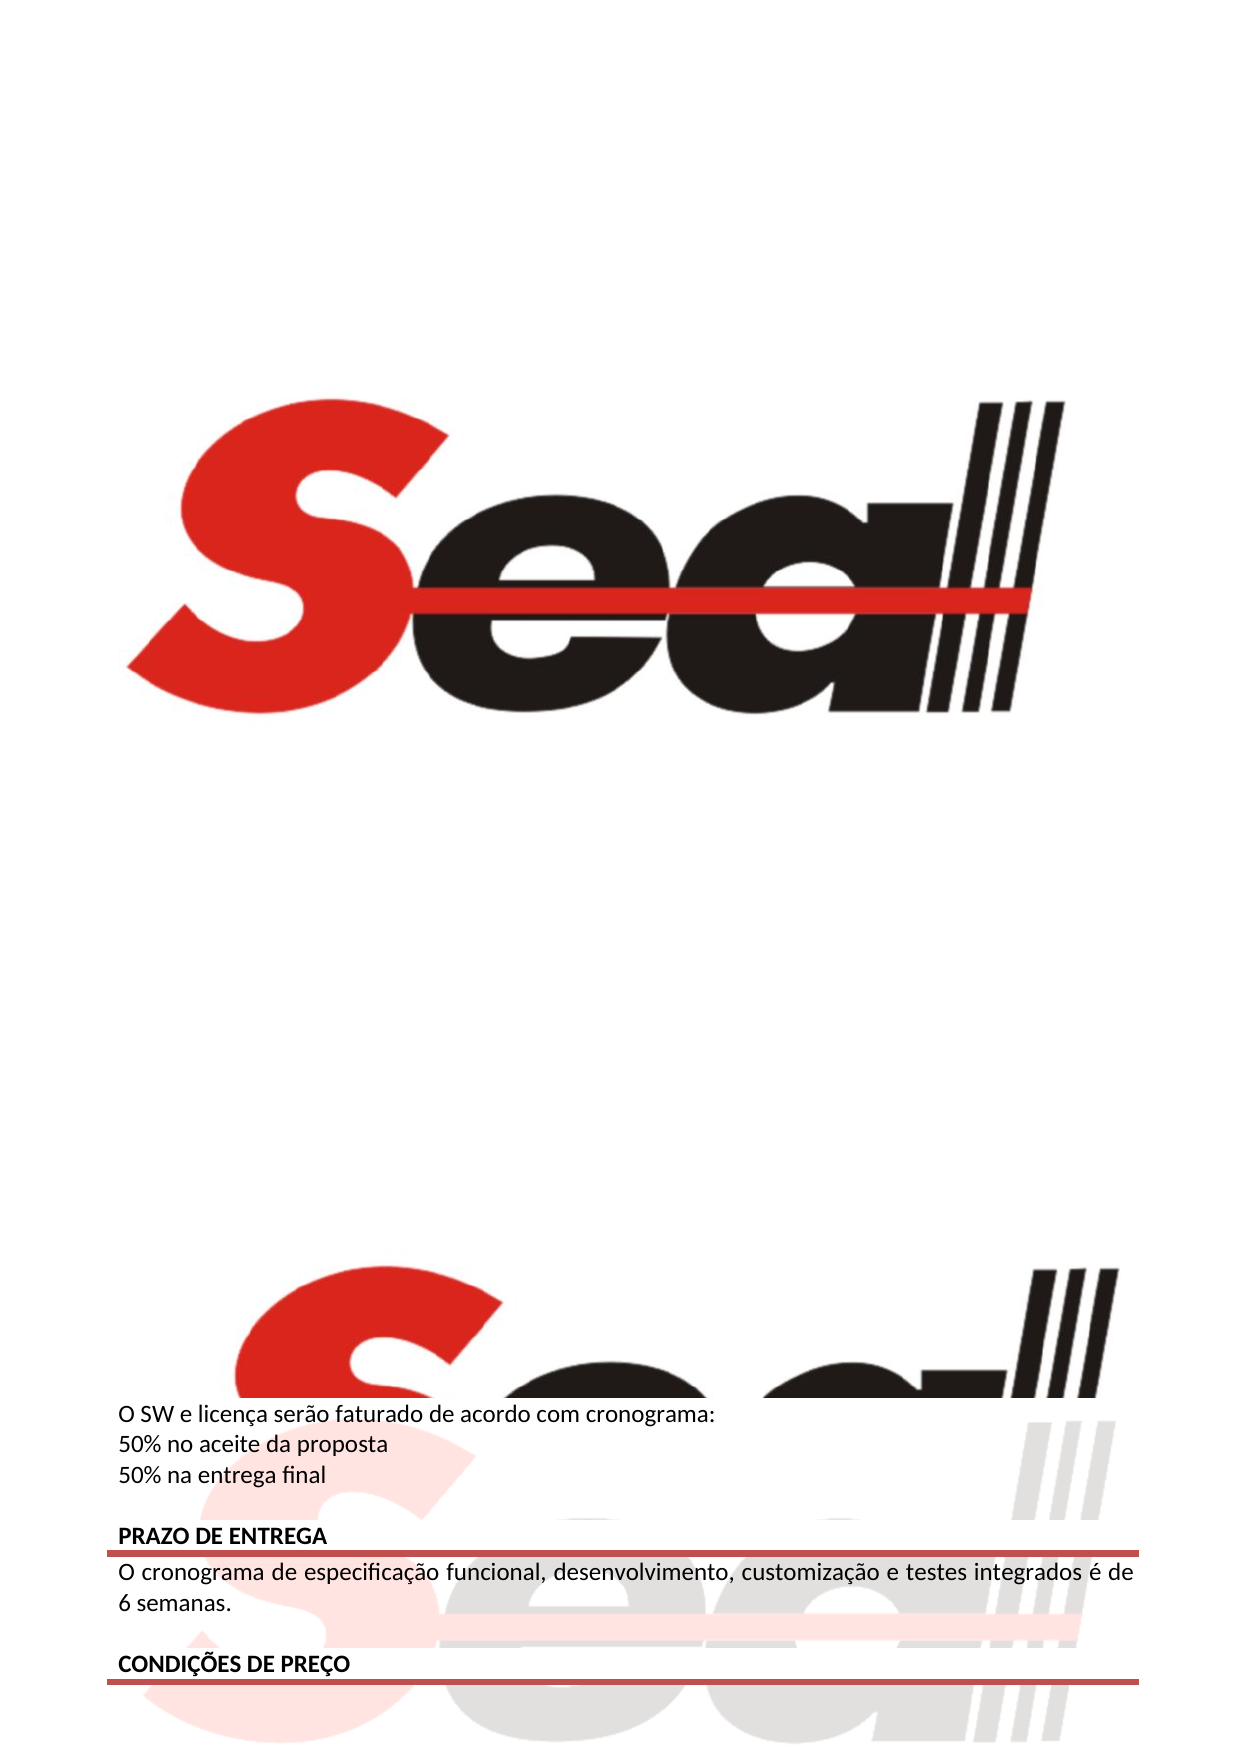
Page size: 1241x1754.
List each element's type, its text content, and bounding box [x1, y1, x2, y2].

picture [103, 116, 1082, 974]
text 50% no aceite da proposta [118, 1428, 1135, 1459]
text O cronograma de especificação funcional, desenvolvimento, customização e testes integrados é de 6 semanas. [118, 1557, 1135, 1618]
text 50% na entrega final [118, 1459, 1135, 1489]
picture [157, 984, 1136, 1398]
text O SW e licença serão faturado de acordo com cronograma: [118, 1398, 1135, 1428]
table_header PRAZO DE ENTREGA [107, 1520, 1138, 1550]
table_header CONDIÇÕES DE PREÇO [107, 1648, 1138, 1679]
